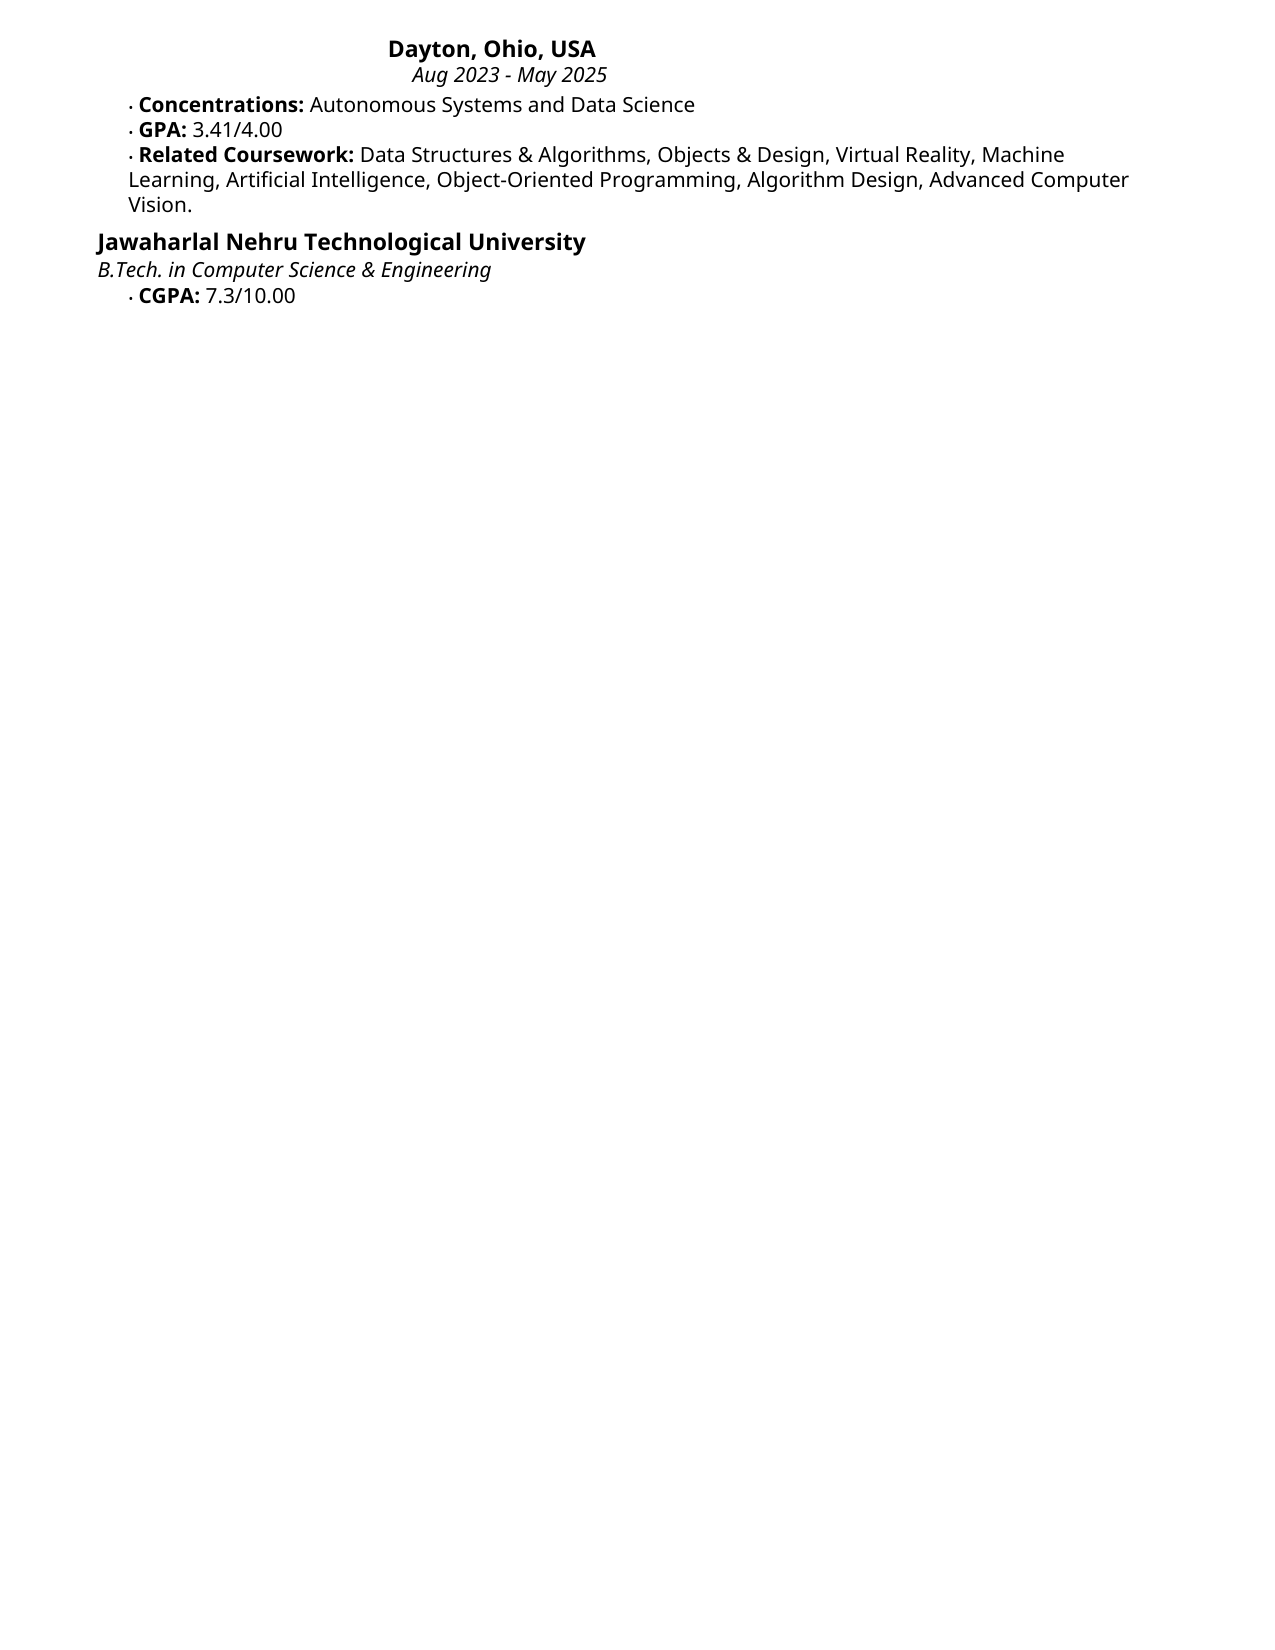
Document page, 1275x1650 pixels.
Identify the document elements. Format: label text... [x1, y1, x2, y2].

text Dayton, Ohio, USA Aug 2023 - May 2025 [388, 37, 1202, 88]
text • Concentrations: Autonomous Systems and Data Science • GPA: 3.41/4.00 • Related Coursework: Data Structures & Algorithms, Objects & Design, Virtual Reality, Machine Learning, Artificial Intelligence, Object-Oriented Programming, Algorithm Design, Advanced Computer Vision. [128, 92, 1157, 217]
text Jawaharlal Nehru Technological University B.Tech. in Computer Science & Engineering • CGPA: 7.3/10.00 [97, 229, 603, 309]
